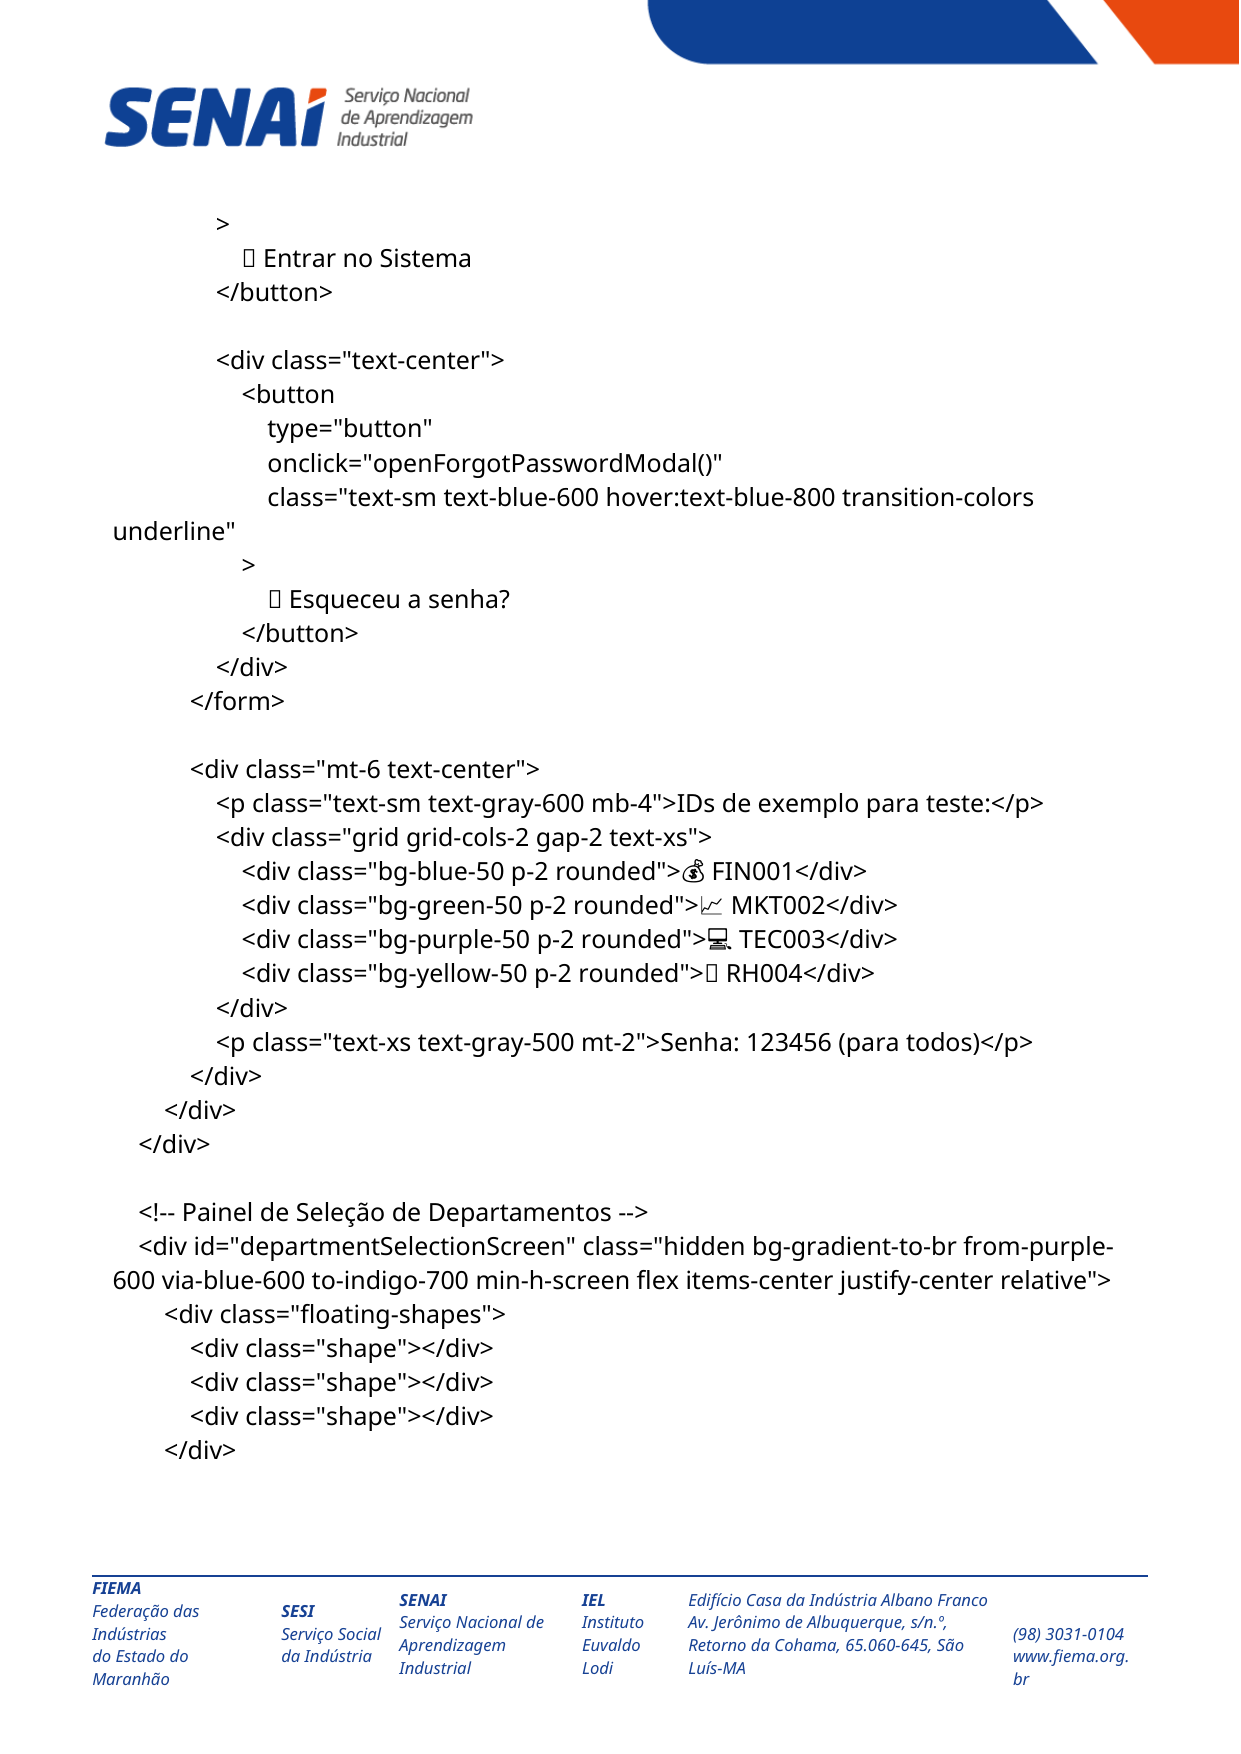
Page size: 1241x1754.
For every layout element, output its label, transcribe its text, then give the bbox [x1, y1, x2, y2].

text </div> [112, 1092, 1128, 1126]
text <div id="departmentSelectionScreen" class="hidden bg-gradient-to-br from-purple-600 via-blue-600 to-indigo-700 min-h-screen flex items-center justify-center relative"> [112, 1229, 1128, 1297]
text <div class="grid grid-cols-2 gap-2 text-xs"> [112, 820, 1128, 854]
text <!-- Painel de Seleção de Departamentos --> [112, 1194, 1128, 1229]
text class="text-sm text-blue-600 hover:text-blue-800 transition-colors underline" [112, 479, 1128, 547]
text <div class="bg-purple-50 p-2 rounded">💻 TEC003</div> [112, 922, 1128, 956]
text </button> [112, 275, 1128, 309]
text </button> [112, 616, 1128, 649]
text </div> [112, 649, 1128, 684]
text <div class="mt-6 text-center"> [112, 752, 1128, 786]
text </div> [112, 1126, 1128, 1161]
text </form> [112, 684, 1128, 718]
text </div> [112, 1433, 1128, 1467]
text <p class="text-xs text-gray-500 mt-2">Senha: 123456 (para todos)</p> [112, 1024, 1128, 1058]
text </div> [112, 1058, 1128, 1092]
text type="button" [112, 411, 1128, 445]
text <div class="floating-shapes"> [112, 1297, 1128, 1331]
text onclick="openForgotPasswordModal()" [112, 445, 1128, 479]
text > [112, 207, 1128, 241]
text <p class="text-sm text-gray-600 mb-4">IDs de exemplo para teste:</p> [112, 786, 1128, 820]
picture [0, 0, 1239, 1753]
text </div> [112, 990, 1128, 1024]
text <button [112, 377, 1128, 411]
text <div class="shape"></div> [112, 1331, 1128, 1365]
text 🔑 Esqueceu a senha? [112, 581, 1128, 616]
text <div class="bg-green-50 p-2 rounded">📈 MKT002</div> [112, 888, 1128, 922]
text 🚀 Entrar no Sistema [112, 241, 1128, 275]
text <div class="shape"></div> [112, 1399, 1128, 1433]
text <div class="shape"></div> [112, 1365, 1128, 1399]
text <div class="bg-yellow-50 p-2 rounded">👥 RH004</div> [112, 956, 1128, 990]
text > [112, 547, 1128, 581]
text <div class="text-center"> [112, 343, 1128, 377]
text <div class="bg-blue-50 p-2 rounded">💰 FIN001</div> [112, 854, 1128, 888]
